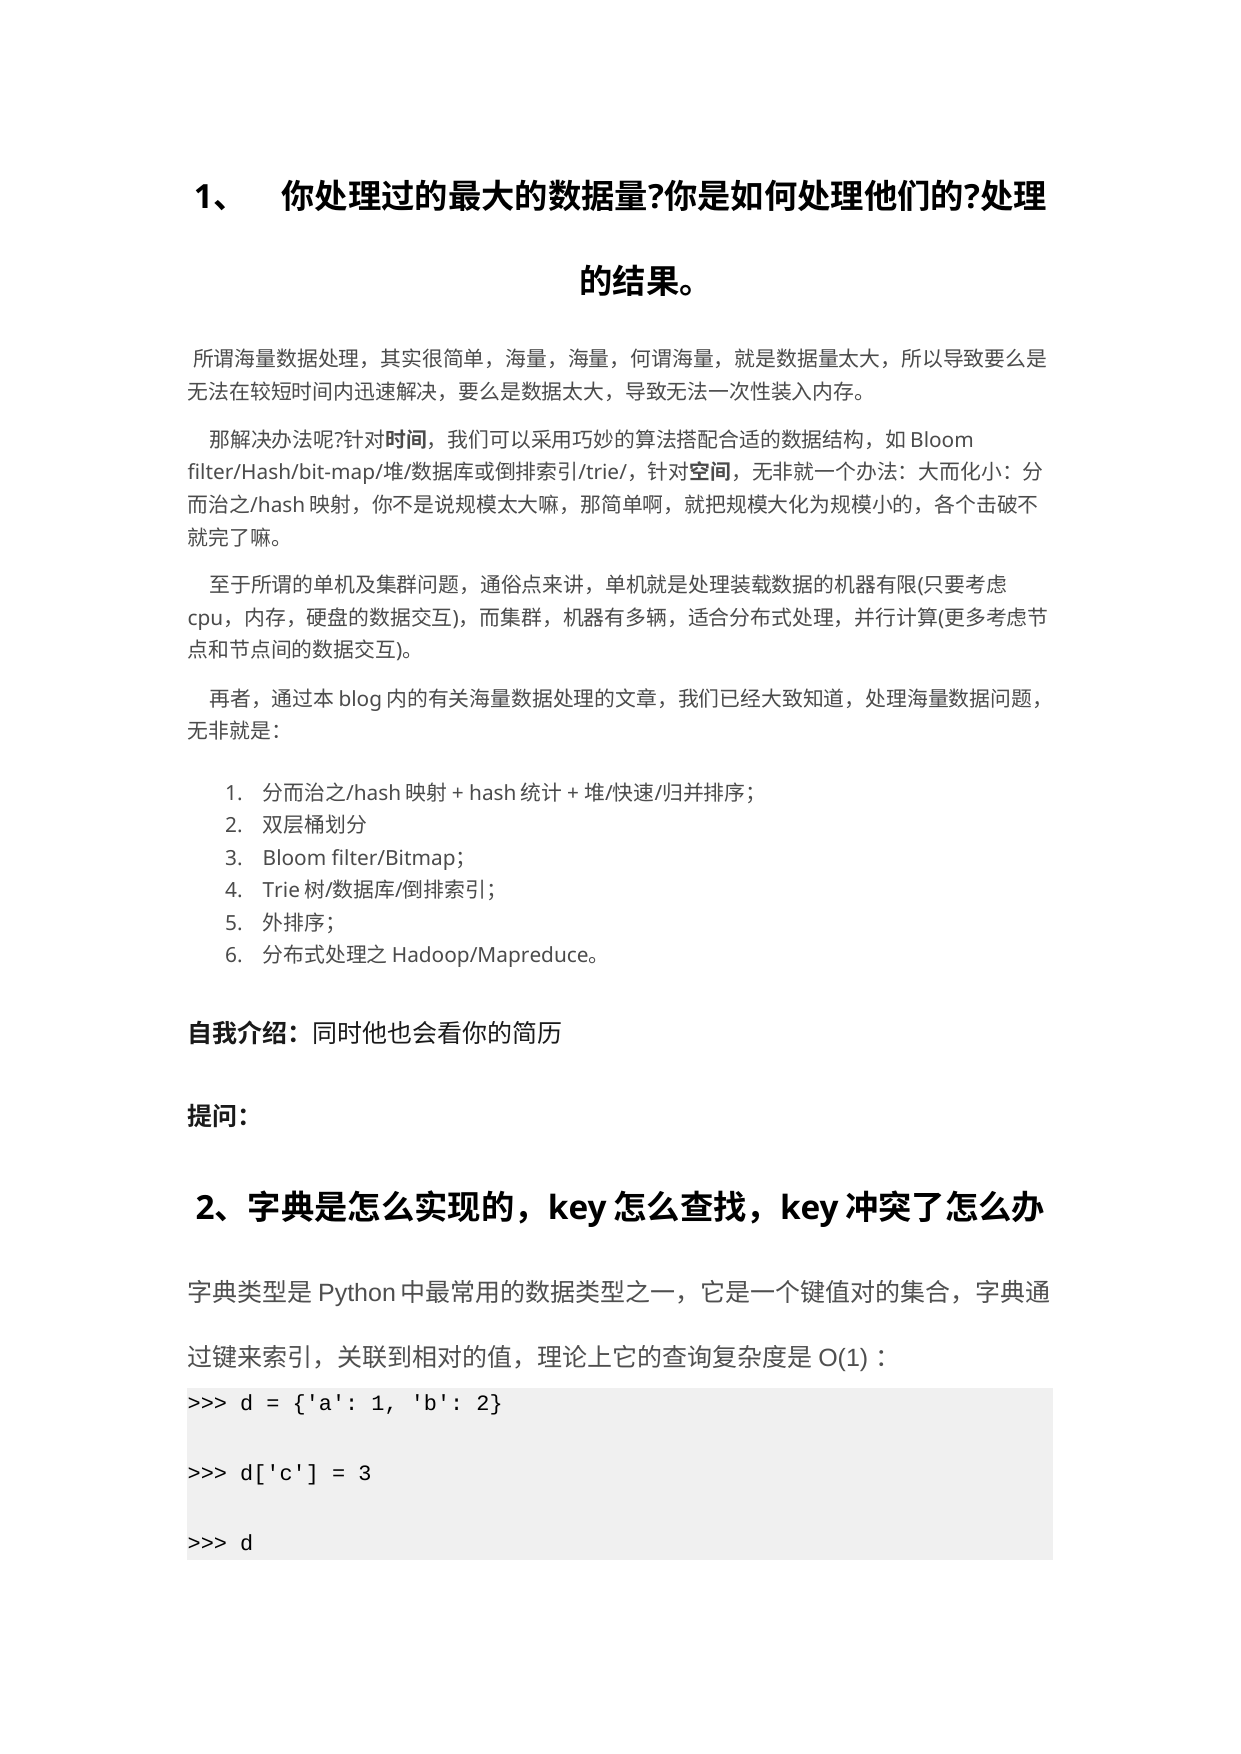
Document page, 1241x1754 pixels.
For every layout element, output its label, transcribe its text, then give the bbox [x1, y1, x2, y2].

list Bloom filter/Bitmap； [225, 840, 1053, 872]
subtitle 2、字典是怎么实现的，key怎么查找，key冲突了怎么办 [187, 1172, 1053, 1237]
text >>> d [187, 1528, 1053, 1560]
list 分布式处理之Hadoop/Mapreduce。 [225, 937, 1053, 970]
text 再者，通过本blog内的有关海量数据处理的文章，我们已经大致知道，处理海量数据问题，无非就是： [187, 681, 1053, 746]
text >>> d = {'a': 1, 'b': 2} [187, 1388, 1053, 1420]
list Trie树/数据库/倒排索引； [225, 872, 1053, 905]
subtitle 你处理过的最大的数据量?你是如何处理他们的?处理的结果。 [187, 162, 1053, 311]
text 那解决办法呢?针对时间，我们可以采用巧妙的算法搭配合适的数据结构，如Bloom filter/Hash/bit-map/堆/数据库或倒排索引/trie/，针对空间，无非就一个办法：大而化小：分而治之/hash映射，你不是说规模太大嘛，那简单啊，就把规模大化为规模小的，各个击破不就完了嘛。 [187, 422, 1053, 552]
text 至于所谓的单机及集群问题，通俗点来讲，单机就是处理装载数据的机器有限(只要考虑cpu，内存，硬盘的数据交互)，而集群，机器有多辆，适合分布式处理，并行计算(更多考虑节点和节点间的数据交互)。 [187, 568, 1053, 665]
text 自我介绍：同时他也会看你的简历 [187, 999, 1053, 1064]
list 双层桶划分 [225, 807, 1053, 840]
text 字典类型是Python中最常用的数据类型之一，它是一个键值对的集合，字典通过键来索引，关联到相对的值，理论上它的查询复杂度是 O(1) ： [187, 1258, 1053, 1388]
text 提问： [187, 1082, 1053, 1147]
list 分而治之/hash映射 + hash统计 + 堆/快速/归并排序； [225, 775, 1053, 807]
text >>> d['c'] = 3 [187, 1458, 1053, 1490]
text 所谓海量数据处理，其实很简单，海量，海量，何谓海量，就是数据量太大，所以导致要么是无法在较短时间内迅速解决，要么是数据太大，导致无法一次性装入内存。 [187, 341, 1053, 406]
list 外排序； [225, 905, 1053, 937]
